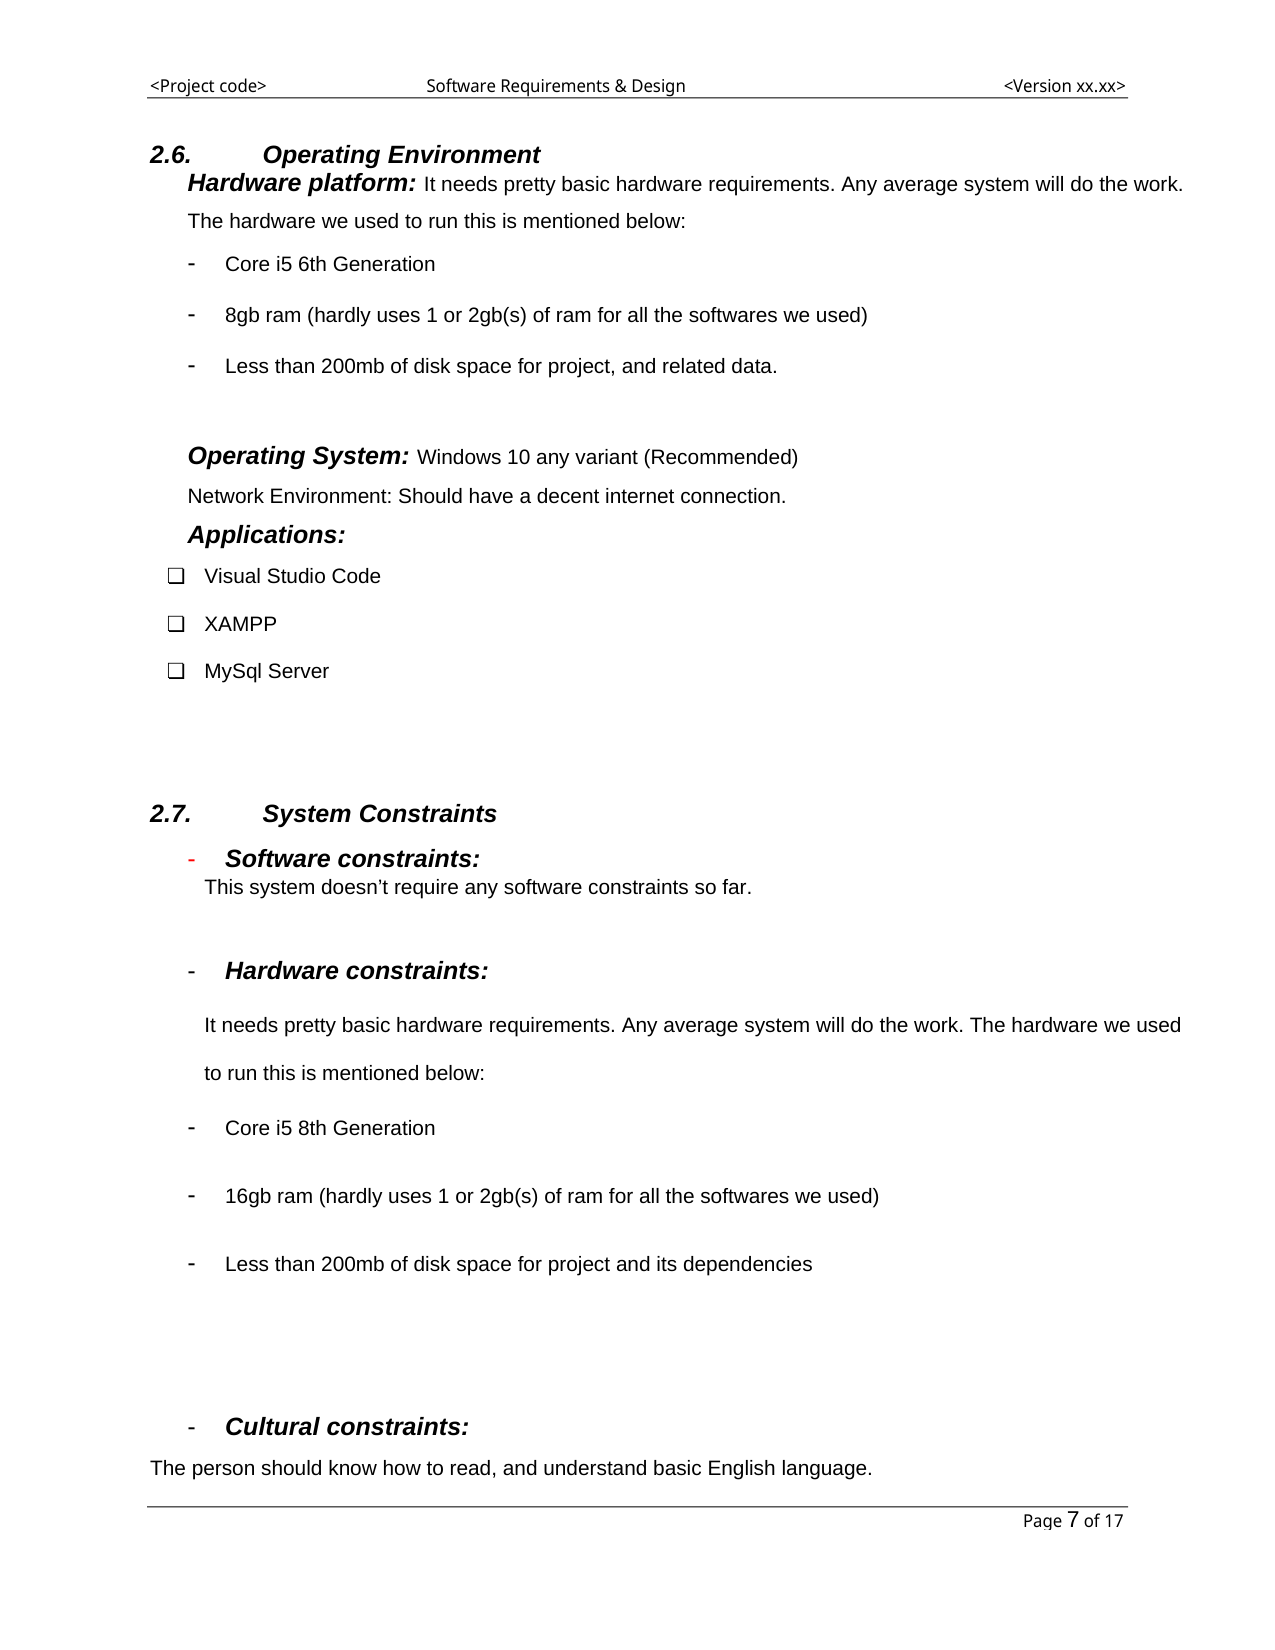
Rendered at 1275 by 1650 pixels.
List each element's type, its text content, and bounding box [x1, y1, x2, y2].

subtitle Cultural constraints: [187, 1409, 1196, 1443]
list Hardware platform: It needs pretty basic hardware requirements. Any average system will do the work. The hardware we used to run this is mentioned below: [187, 168, 1196, 233]
subtitle System Constraints [150, 799, 1196, 828]
text Operating System: Windows 10 any variant (Recommended) [129, 441, 1196, 470]
text Applications: [129, 520, 1196, 549]
text Network Environment: Should have a decent internet connection. [129, 484, 1196, 508]
text This system doesn’t require any software constraints so far. [150, 874, 1196, 898]
subtitle Hardware constraints: [187, 953, 1196, 987]
list Core i5 6th Generation [187, 245, 1196, 279]
list Visual Studio Code [167, 563, 1196, 587]
list Less than 200mb of disk space for project and its dependencies [187, 1245, 1196, 1279]
text It needs pretty basic hardware requirements. Any average system will do the work. The hardware we used to run this is mentioned below: [204, 1013, 1196, 1085]
list 8gb ram (hardly uses 1 or 2gb(s) of ram for all the softwares we used) [187, 296, 1196, 330]
list Core i5 8th Generation [187, 1109, 1196, 1143]
list MySql Server [167, 659, 1196, 683]
subtitle Software constraints: [187, 840, 1196, 874]
list Less than 200mb of disk space for project, and related data. [187, 347, 1196, 381]
subtitle The person should know how to read, and understand basic English language. [150, 1456, 1196, 1479]
list 16gb ram (hardly uses 1 or 2gb(s) of ram for all the softwares we used) [187, 1177, 1196, 1211]
subtitle Operating Environment [150, 139, 1196, 168]
list XAMPP [167, 611, 1196, 635]
